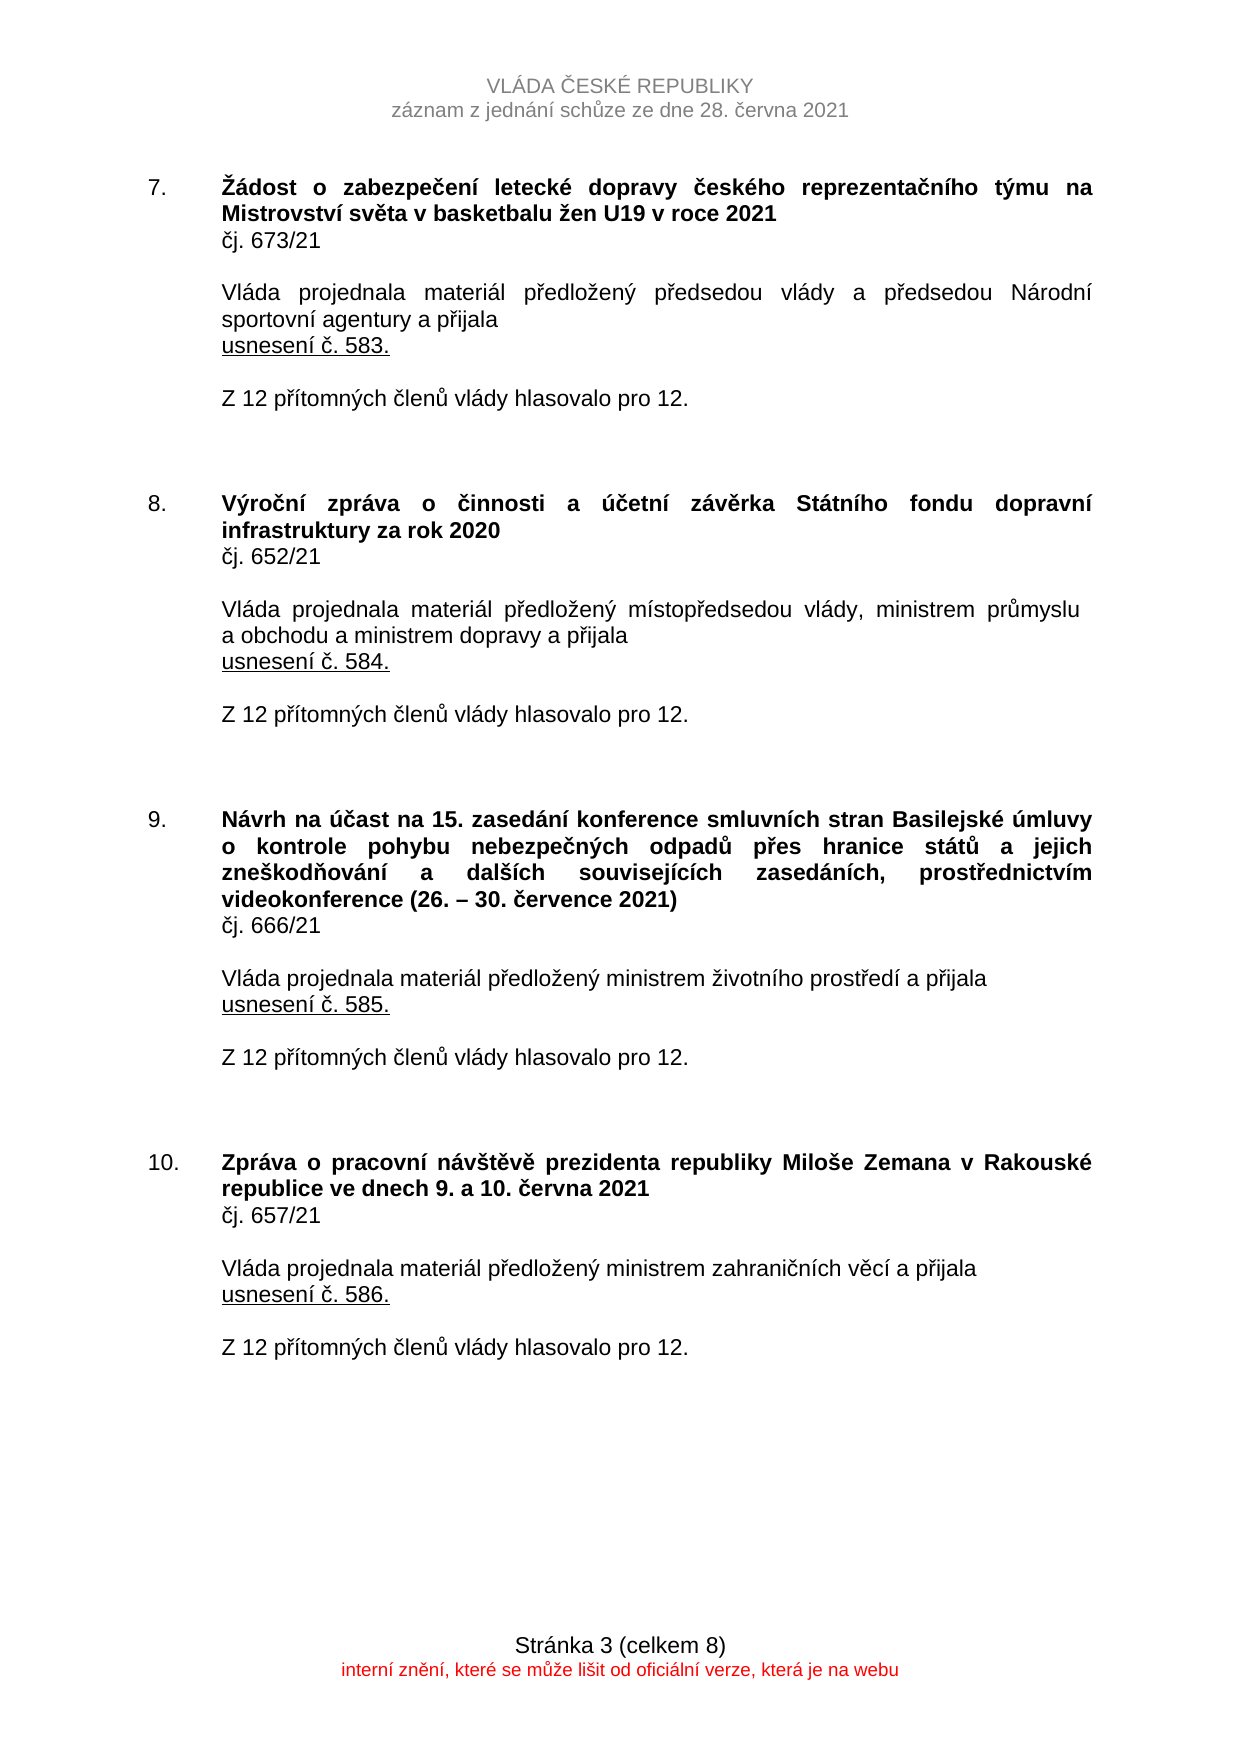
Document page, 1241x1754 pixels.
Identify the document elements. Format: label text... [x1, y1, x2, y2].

text Vláda projednala materiál předložený ministrem životního prostředí a přijala [148, 964, 1093, 991]
text čj. 657/21 [148, 1202, 1093, 1228]
text 10. Zpráva o pracovní návštěvě prezidenta republiky Miloše Zemana v Rakouské republice ve dnech 9. a 10. června 2021 [148, 1149, 1093, 1202]
text Z 12 přítomných členů vlády hlasovalo pro 12. [148, 385, 1093, 411]
text Vláda projednala materiál předložený místopředsedou vlády, ministrem průmyslu a obchodu a ministrem dopravy a přijala [148, 596, 1093, 648]
text usnesení č. 583. [148, 332, 1093, 358]
text usnesení č. 585. [148, 991, 1093, 1017]
text Z 12 přítomných členů vlády hlasovalo pro 12. [148, 1333, 1093, 1360]
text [148, 1254, 1093, 1281]
text čj. 673/21 [148, 227, 1093, 253]
text 9. Návrh na účast na 15. zasedání konference smluvních stran Basilejské úmluvy o kontrole pohybu nebezpečných odpadů přes hranice států a jejich zneškodňování a dalších souvisejících zasedáních, prostřednictvím videokonference (26. – 30. července 2021) [148, 806, 1093, 912]
text Z 12 přítomných členů vlády hlasovalo pro 12. [148, 1044, 1093, 1070]
text Vláda projednala materiál předložený předsedou vlády a předsedou Národní sportovní agentury a přijala [148, 279, 1093, 332]
text čj. 652/21 [148, 543, 1093, 569]
text čj. 666/21 [148, 912, 1093, 938]
text 8. Výroční zpráva o činnosti a účetní závěrka Státního fondu dopravní infrastruktury za rok 2020 [148, 490, 1093, 543]
text usnesení č. 586. [148, 1281, 1093, 1307]
text 7. Žádost o zabezpečení letecké dopravy českého reprezentačního týmu na Mistrovství světa v basketbalu žen U19 v roce 2021 [148, 174, 1093, 227]
text Z 12 přítomných členů vlády hlasovalo pro 12. [148, 701, 1093, 727]
text usnesení č. 584. [148, 648, 1093, 675]
